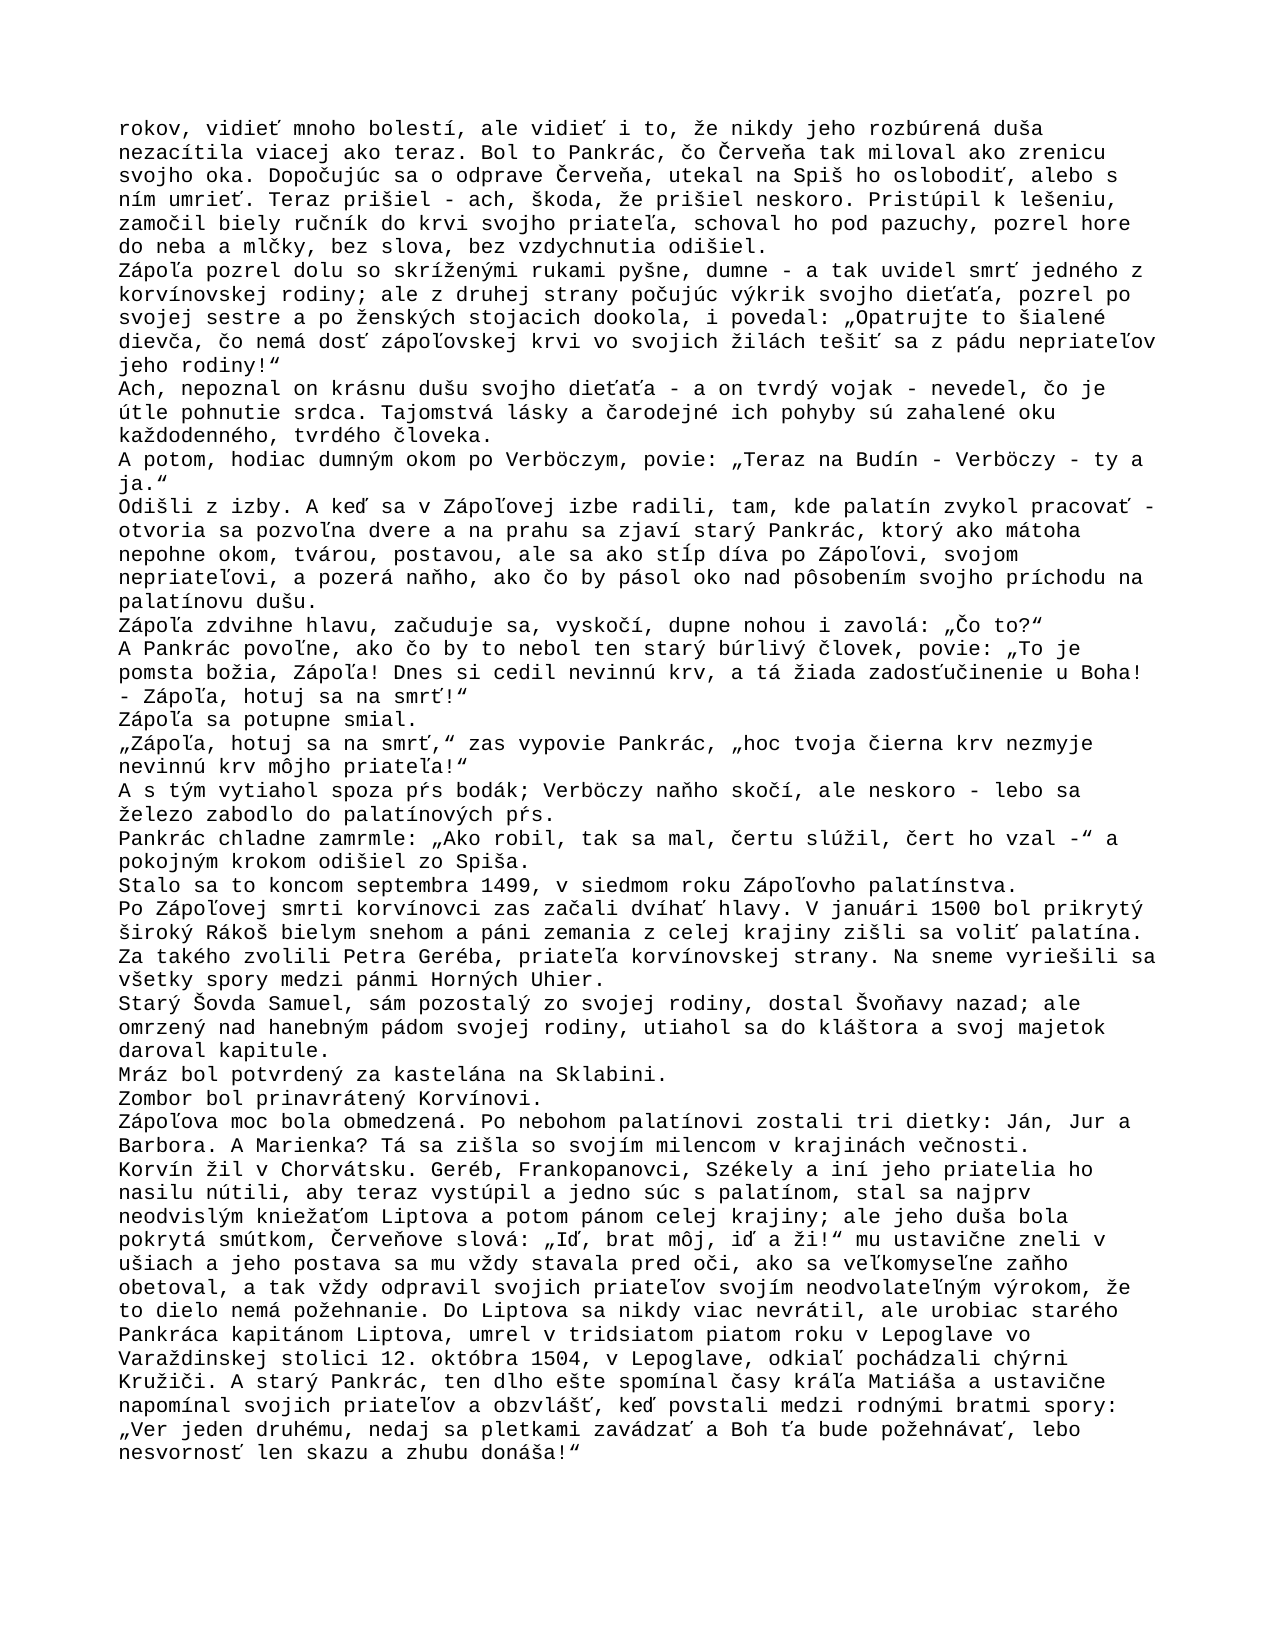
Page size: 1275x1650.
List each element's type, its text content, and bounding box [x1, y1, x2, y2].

text Po Zápoľovej smrti korvínovci zas začali dvíhať hlavy. V januári 1500 bol prikrytý široký Rákoš bielym snehom a páni zemania z celej krajiny zišli sa voliť palatína. Za takého zvolili Petra Geréba, priateľa korvínovskej strany. Na sneme vyriešili sa všetky spory medzi pánmi Horných Uhier. [118, 898, 1157, 993]
text Korvín žil v Chorvátsku. Geréb, Frankopanovci, Székely a iní jeho priatelia ho nasilu nútili, aby teraz vystúpil a jedno súc s palatínom, stal sa najprv neodvislým kniežaťom Liptova a potom pánom celej krajiny; ale jeho duša bola pokrytá smútkom, Červeňove slová: „Iď, brat môj, iď a ži!“ mu ustavične zneli v ušiach a jeho postava sa mu vždy stavala pred oči, ako sa veľkomyseľne zaňho obetoval, a tak vždy odpravil svojich priateľov svojím neodvolateľným výrokom, že to dielo nemá požehnanie. Do Liptova sa nikdy viac nevrátil, ale urobiac starého Pankráca kapitánom Liptova, umrel v tridsiatom piatom roku v Lepoglave vo Varaždinskej stolici 12. októbra 1504, v Lepoglave, odkiaľ pochádzali chýrni Kružiči. A starý Pankrác, ten dlho ešte spomínal časy kráľa Matiáša a ustavične napomínal svojich priateľov a obzvlášť, keď povstali medzi rodnými bratmi spory: „Ver jeden druhému, nedaj sa pletkami zavádzať a Boh ťa bude požehnávať, lebo nesvornosť len skazu a zhubu donáša!“ [118, 1158, 1157, 1466]
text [118, 118, 1157, 260]
text Mráz bol potvrdený za kastelána na Sklabini. [118, 1064, 1157, 1088]
text Starý Šovda Samuel, sám pozostalý zo svojej rodiny, dostal Švoňavy nazad; ale omrzený nad hanebným pádom svojej rodiny, utiahol sa do kláštora a svoj majetok daroval kapitule. [118, 993, 1157, 1064]
text A Pankrác povoľne, ako čo by to nebol ten starý búrlivý človek, povie: „To je pomsta božia, Zápoľa! Dnes si cedil nevinnú krv, a tá žiada zadosťučinenie u Boha! - Zápoľa, hotuj sa na smrť!“ [118, 638, 1157, 709]
text Zápoľa zdvihne hlavu, začuduje sa, vyskočí, dupne nohou i zavolá: „Čo to?“ [118, 615, 1157, 638]
text A s tým vytiahol spoza pŕs bodák; Verböczy naňho skočí, ale neskoro - lebo sa železo zabodlo do palatínových pŕs. [118, 780, 1157, 827]
text Zápoľova moc bola obmedzená. Po nebohom palatínovi zostali tri dietky: Ján, Jur a Barbora. A Marienka? Tá sa zišla so svojím milencom v krajinách večnosti. [118, 1111, 1157, 1158]
text Zápoľa pozrel dolu so skríženými rukami pyšne, dumne - a tak uvidel smrť jedného z korvínovskej rodiny; ale z druhej strany počujúc výkrik svojho dieťaťa, pozrel po svojej sestre a po ženských stojacich dookola, i povedal: „Opatrujte to šialené dievča, čo nemá dosť zápoľovskej krvi vo svojich žilách tešiť sa z pádu nepriateľov jeho rodiny!“ [118, 260, 1157, 378]
text Pankrác chladne zamrmle: „Ako robil, tak sa mal, čertu slúžil, čert ho vzal -“ a pokojným krokom odišiel zo Spiša. [118, 827, 1157, 875]
text „Zápoľa, hotuj sa na smrť,“ zas vypovie Pankrác, „hoc tvoja čierna krv nezmyje nevinnú krv môjho priateľa!“ [118, 733, 1157, 780]
text Ach, nepoznal on krásnu dušu svojho dieťaťa - a on tvrdý vojak - nevedel, čo je útle pohnutie srdca. Tajomstvá lásky a čarodejné ich pohyby sú zahalené oku každodenného, tvrdého človeka. [118, 378, 1157, 449]
text Stalo sa to koncom septembra 1499, v siedmom roku Zápoľovho palatínstva. [118, 875, 1157, 898]
text Zápoľa sa potupne smial. [118, 709, 1157, 733]
text Zombor bol prinavrátený Korvínovi. [118, 1088, 1157, 1111]
text A potom, hodiac dumným okom po Verböczym, povie: „Teraz na Budín - Verböczy - ty a ja.“ [118, 449, 1157, 496]
text Odišli z izby. A keď sa v Zápoľovej izbe radili, tam, kde palatín zvykol pracovať - otvoria sa pozvoľna dvere a na prahu sa zjaví starý Pankrác, ktorý ako mátoha nepohne okom, tvárou, postavou, ale sa ako stĺp díva po Zápoľovi, svojom nepriateľovi, a pozerá naňho, ako čo by pásol oko nad pôsobením svojho príchodu na palatínovu dušu. [118, 496, 1157, 615]
